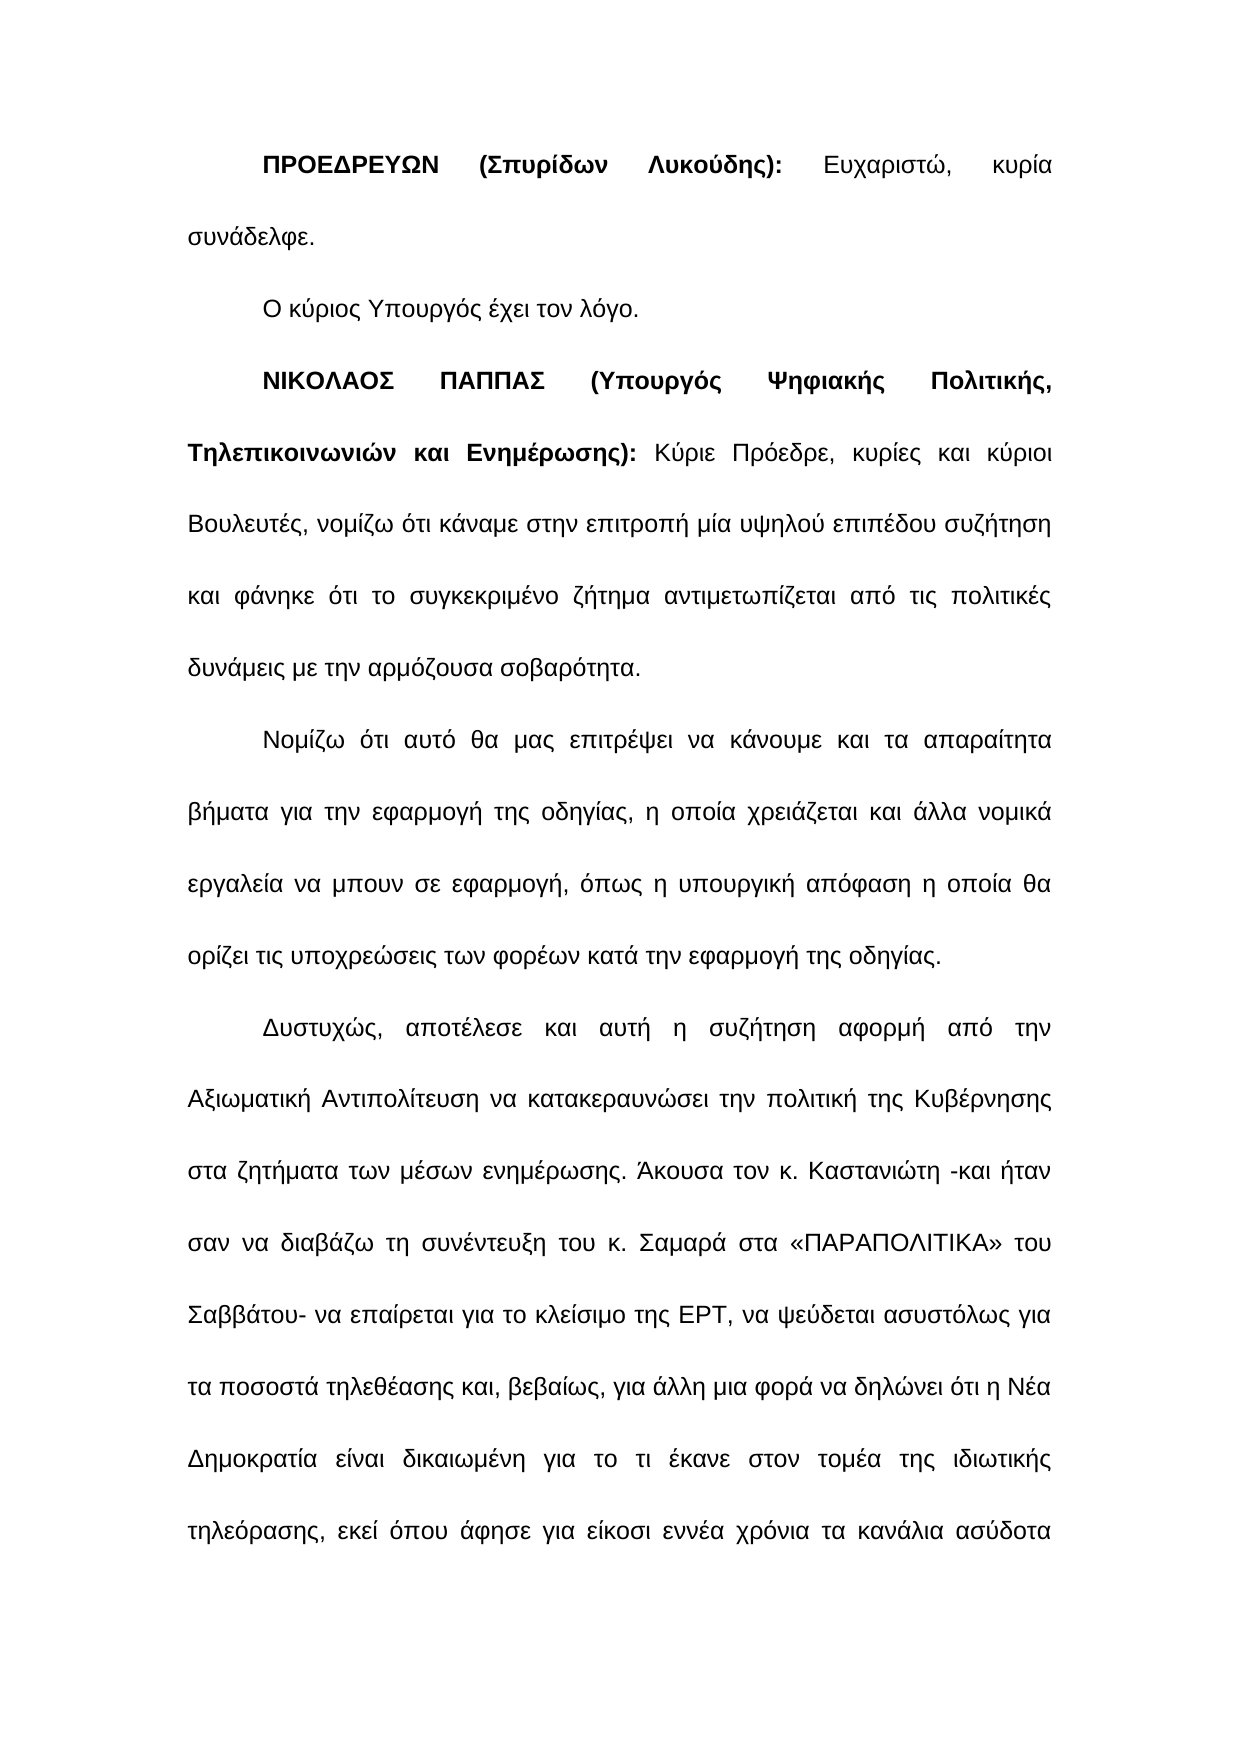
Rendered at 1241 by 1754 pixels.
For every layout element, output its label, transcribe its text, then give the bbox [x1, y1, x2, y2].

text Ο κύριος Υπουργός έχει τον λόγο. [187, 294, 1053, 322]
text ΠΡΟΕΔΡΕΥΩΝ (Σπυρίδων Λυκούδης): Ευχαριστώ, κυρία συνάδελφε. [187, 150, 1053, 251]
text ΝΙΚΟΛΑΟΣ ΠΑΠΠΑΣ (Υπουργός Ψηφιακής Πολιτικής, Τηλεπικοινωνιών και Ενημέρωσης): Κύριε Πρόεδρε, κυρίες και κύριοι Βουλευτές, νομίζω ότι κάναμε στην επιτροπή μία υψηλού επιπέδου συζήτηση και φάνηκε ότι το συγκεκριμένο ζήτημα αντιμετωπίζεται από τις πολιτικές δυνάμεις με την αρμόζουσα σοβαρότητα. [187, 366, 1053, 682]
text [187, 1012, 1053, 1544]
text Νομίζω ότι αυτό θα μας επιτρέψει να κάνουμε και τα απαραίτητα βήματα για την εφαρμογή της οδηγίας, η οποία χρειάζεται και άλλα νομικά εργαλεία να μπουν σε εφαρμογή, όπως η υπουργική απόφαση η οποία θα ορίζει τις υποχρεώσεις των φορέων κατά την εφαρμογή της οδηγίας. [187, 725, 1053, 969]
